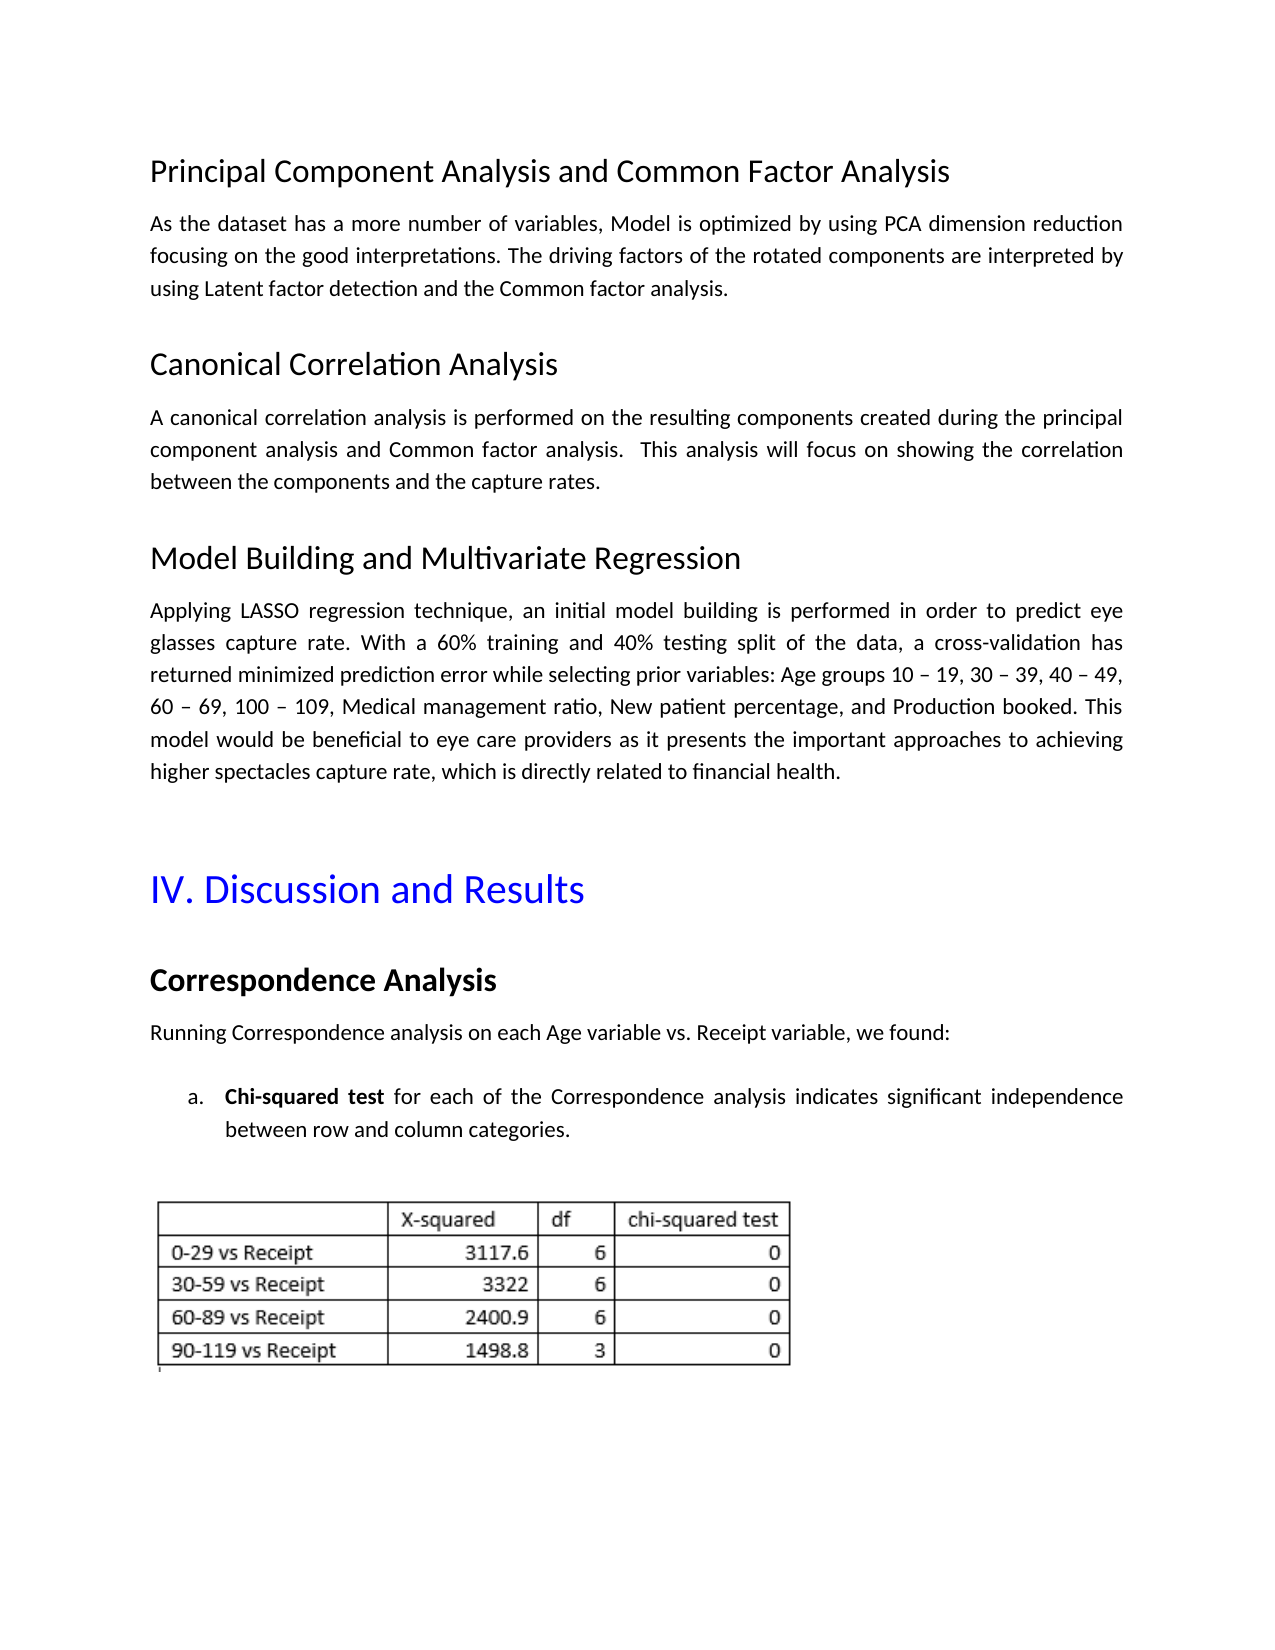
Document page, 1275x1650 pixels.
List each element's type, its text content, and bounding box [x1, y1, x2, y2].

subtitle Canonical Correlation Analysis [150, 343, 1125, 384]
list Chi-squared test for each of the Correspondence analysis indicates significant independence between row and column categories. [187, 1082, 1125, 1143]
text As the dataset has a more number of variables, Model is optimized by using PCA dimension reduction focusing on the good interpretations. The driving factors of the rotated components are interpreted by using Latent factor detection and the Common factor analysis. [150, 209, 1125, 302]
text Applying LASSO regression technique, an initial model building is performed in order to predict eye glasses capture rate. With a 60% training and 40% testing split of the data, a cross-validation has returned minimized prediction error while selecting prior variables: Age groups 10 – 19, 30 – 39, 40 – 49, 60 – 69, 100 – 109, Medical management ratio, New patient percentage, and Production booked. This model would be beneficial to eye care providers as it presents the important approaches to achieving higher spectacles capture rate, which is directly related to financial health. [150, 596, 1125, 785]
subtitle Correspondence Analysis [150, 959, 1125, 999]
subtitle Model Building and Multivariate Regression [150, 537, 1125, 577]
picture [153, 1197, 797, 1372]
text Running Correspondence analysis on each Age variable vs. Receipt variable, we found: [150, 1018, 1125, 1046]
text A canonical correlation analysis is performed on the resulting components created during the principal component analysis and Common factor analysis. This analysis will focus on showing the correlation between the components and the capture rates. [150, 403, 1125, 495]
subtitle Principal Component Analysis and Common Factor Analysis [150, 150, 1125, 191]
subtitle IV. Discussion and Results [150, 863, 1125, 914]
